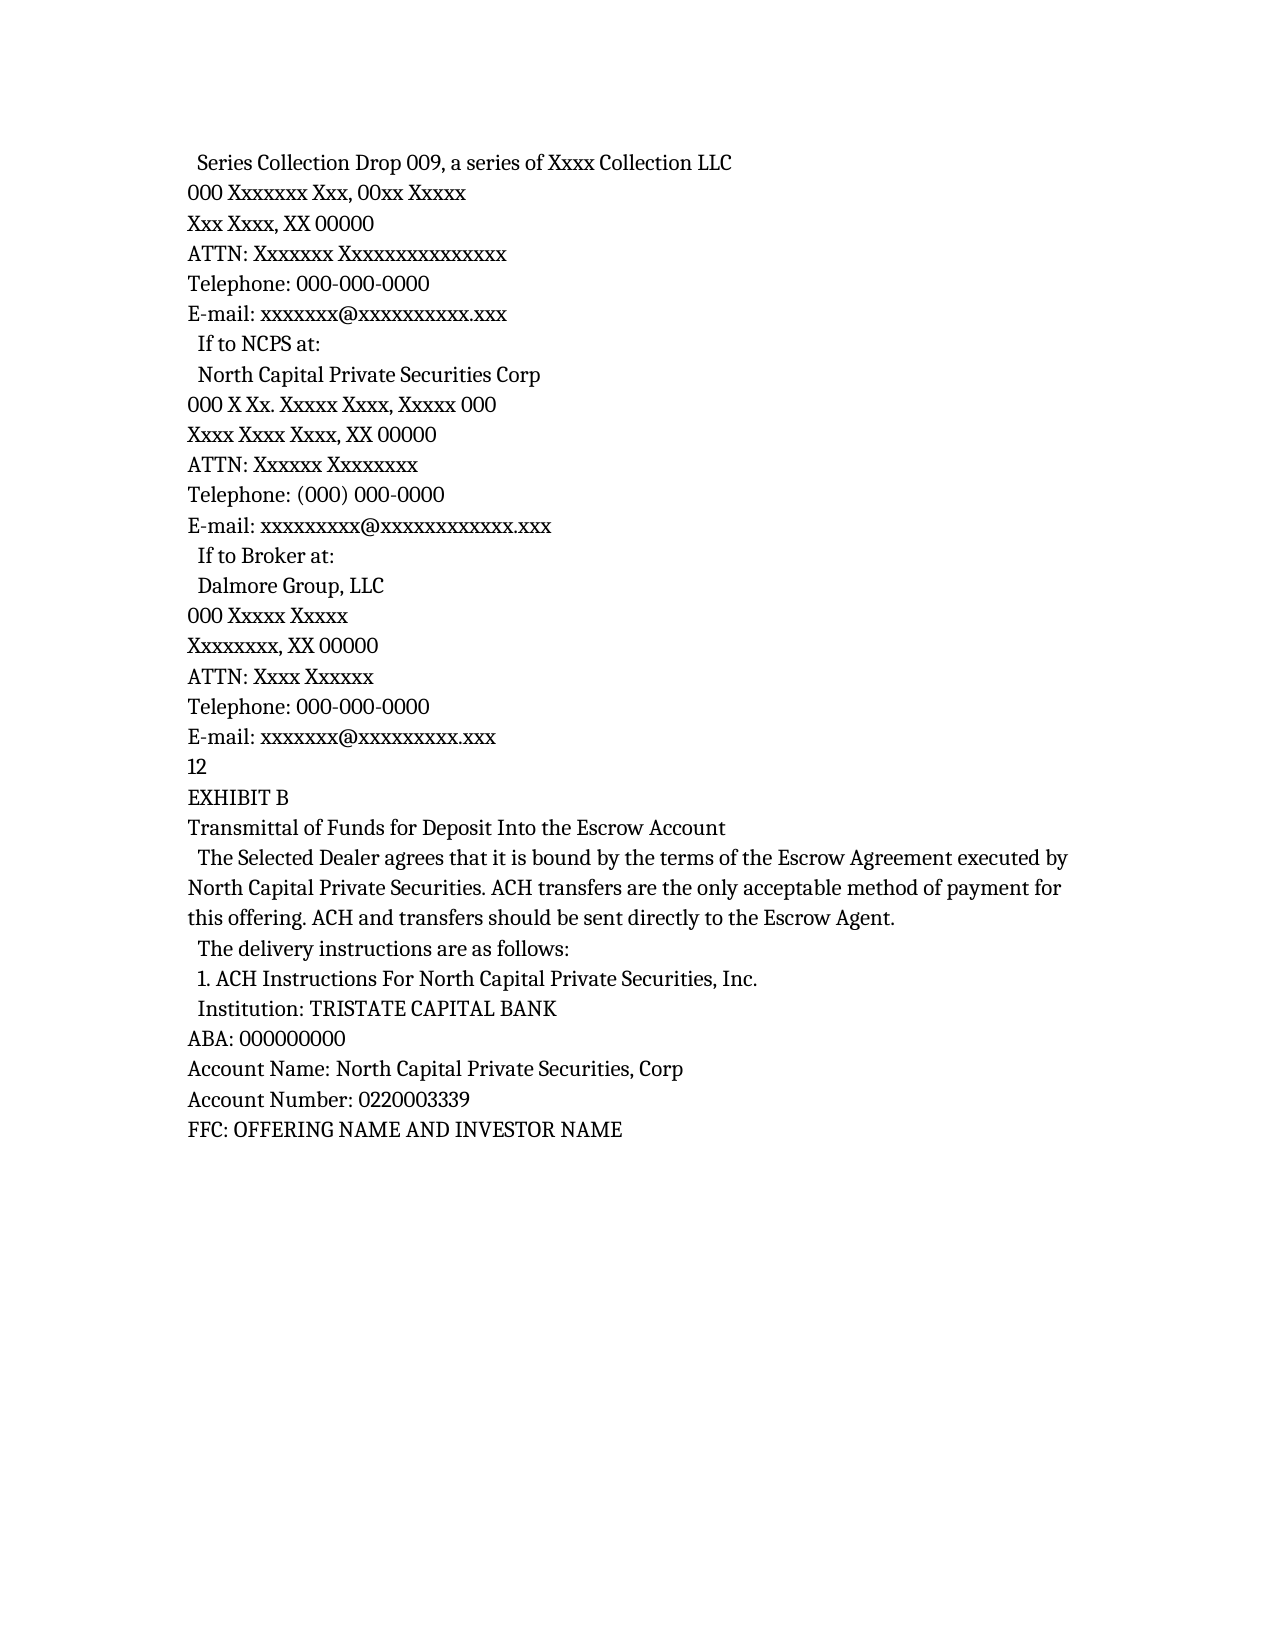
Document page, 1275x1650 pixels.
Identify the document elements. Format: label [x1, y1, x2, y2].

text [187, 150, 1087, 1143]
